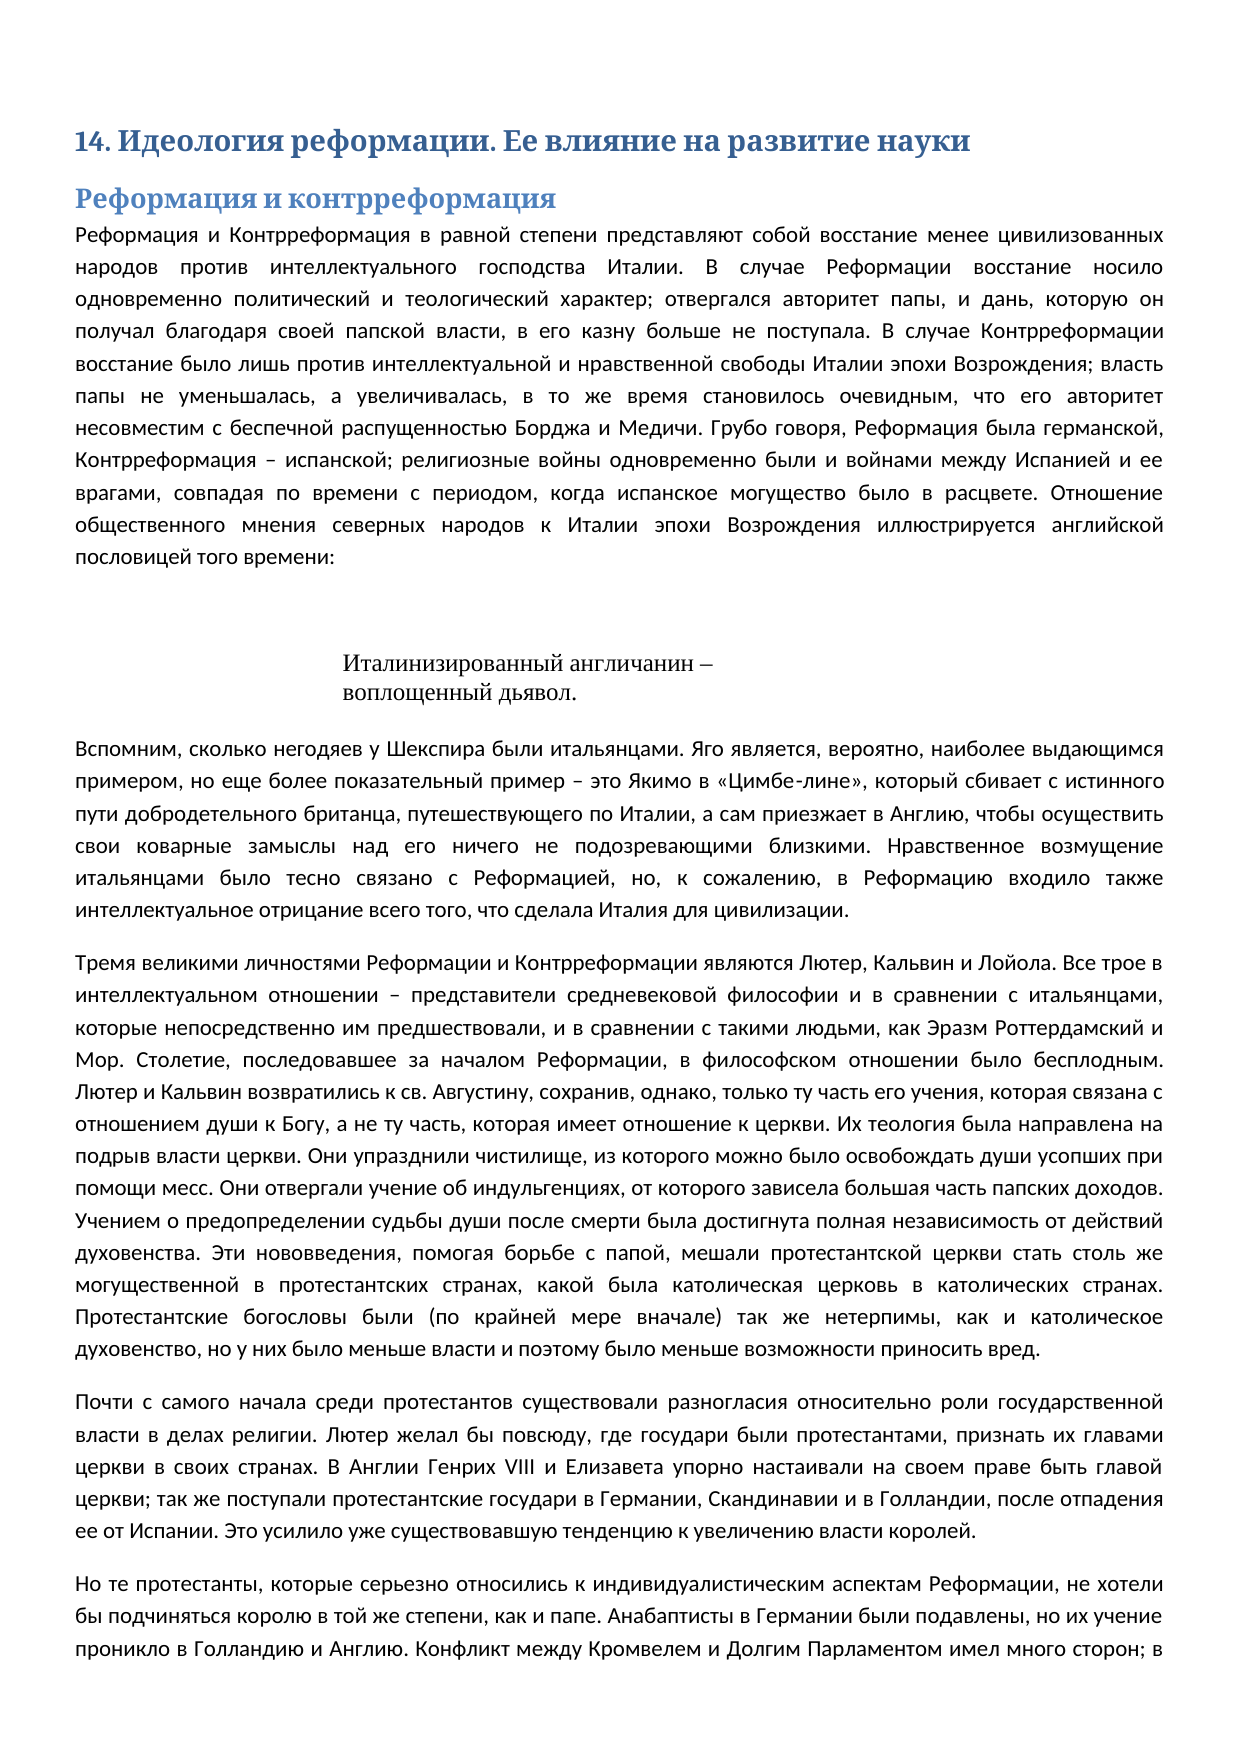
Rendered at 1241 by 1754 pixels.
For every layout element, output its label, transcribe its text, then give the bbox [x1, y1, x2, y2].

text Реформация и Контрреформация в равной степени представляют собой восстание менее цивилизованных народов против интеллектуального господства Италии. В случае Реформации восстание носило одновременно политический и теологический характер; отвергался авторитет папы, и дань, которую он получал благодаря своей папской власти, в его казну больше не поступала. В случае Контрреформации восстание было лишь против интеллектуальной и нравственной свободы Италии эпохи Возрождения; власть папы не уменьшалась, а увеличивалась, в то же время становилось очевидным, что его авторитет несовместим с беспечной распущенностью Борджа и Медичи. Грубо говоря, Реформация была германской, Контрреформация – испанской; религиозные войны одновременно были и войнами между Испанией и ее врагами, совпадая по времени с периодом, когда испанское могущество было в расцвете. Отношение общественного мнения северных народов к Италии эпохи Возрождения иллюстрируется английской пословицей того времени: [75, 220, 1165, 570]
text Почти с самого начала среди протестантов существовали разногласия относительно роли государственной власти в делах религии. Лютер желал бы повсюду, где государи были протестантами, признать их главами церкви в своих странах. В Англии Генрих VIII и Елизавета упорно настаивали на своем праве быть главой церкви; так же поступали протестантские государи в Германии, Скандинавии и в Голландии, после отпадения ее от Испании. Это усилило уже существовавшую тенденцию к увеличению власти королей. [75, 1387, 1165, 1544]
subtitle 14. Идеология реформации. Ее влияние на развитие науки [75, 125, 1165, 158]
text Вспомним, сколько негодяев у Шекспира были итальянцами. Яго является, вероятно, наиболее выдающимся примером, но еще более показательный пример – это Якимо в «Цимбе-лине», который сбивает с истинного пути добродетельного британца, путешествующего по Италии, а сам приезжает в Англию, чтобы осуществить свои коварные замыслы над его ничего не подозревающими близкими. Нравственное возмущение итальянцами было тесно связано с Реформацией, но, к сожалению, в Реформацию входило также интеллектуальное отрицание всего того, что сделала Италия для цивилизации. [75, 734, 1165, 923]
text воплощенный дьявол. [283, 677, 1103, 706]
text Италинизированный англичанин – [283, 648, 1103, 677]
text Тремя великими личностями Реформации и Контрреформации являются Лютер, Кальвин и Лойола. Все трое в интеллектуальном отношении – представители средневековой философии и в сравнении с итальянцами, которые непосредственно им предшествовали, и в сравнении с такими людьми, как Эразм Роттердамский и Мор. Столетие, последовавшее за началом Реформации, в философском отношении было бесплодным. Лютер и Кальвин возвратились к св. Августину, сохранив, однако, только ту часть его учения, которая связана с отношением души к Богу, а не ту часть, которая имеет отношение к церкви. Их теология была направлена на подрыв власти церкви. Они упразднили чистилище, из которого можно было освобождать души усопших при помощи месс. Они отвергали учение об индульгенциях, от которого зависела большая часть папских доходов. Учением о предопределении судьбы души после смерти была достигнута полная независимость от действий духовенства. Эти нововведения, помогая борьбе с папой, мешали протестантской церкви стать столь же могущественной в протестантских странах, какой была католическая церковь в католических странах. Протестантские богословы были (по крайней мере вначале) так же нетерпимы, как и католическое духовенство, но у них было меньше власти и поэтому было меньше возможности приносить вред. [75, 948, 1165, 1362]
subtitle Реформация и контрреформация [75, 184, 1165, 216]
